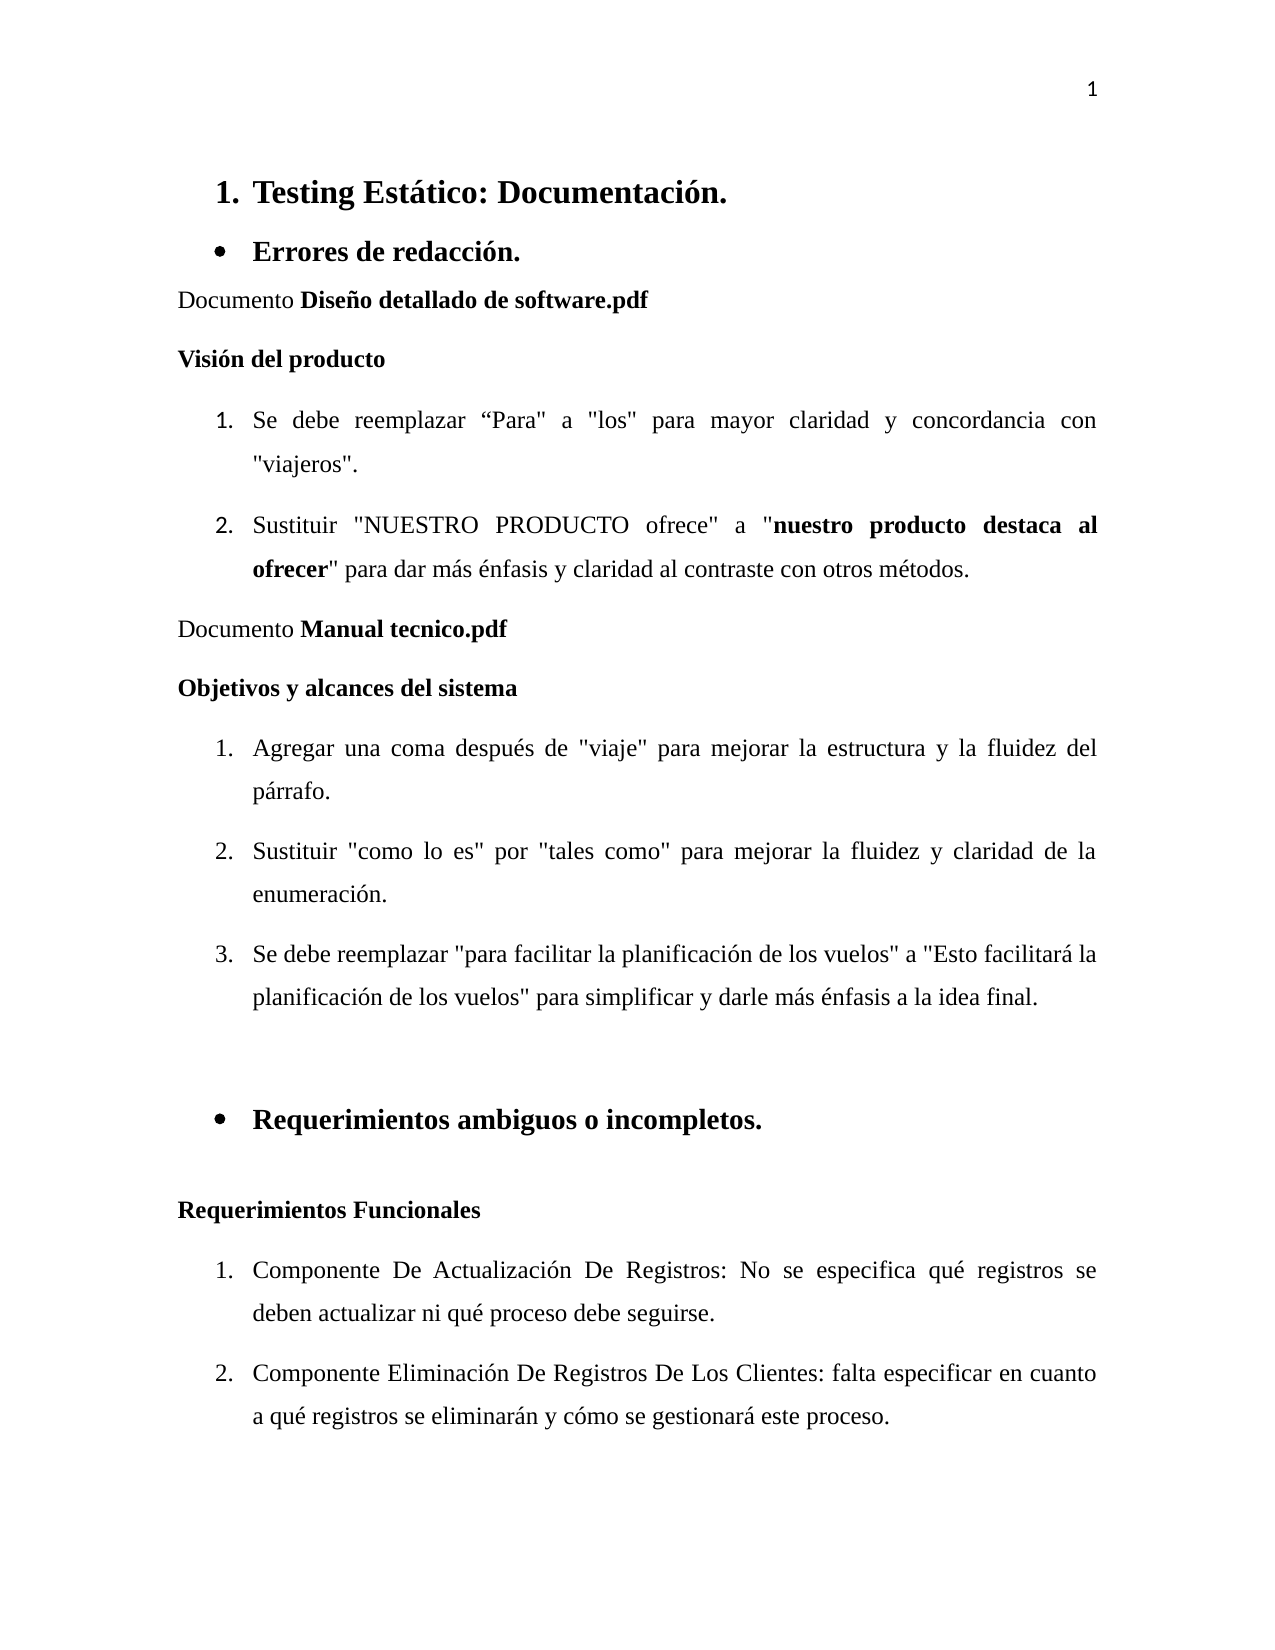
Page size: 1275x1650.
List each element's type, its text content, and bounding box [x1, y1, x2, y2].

list Sustituir "NUESTRO PRODUCTO ofrece" a "nuestro producto destaca al ofrecer" para dar más énfasis y claridad al contraste con otros métodos. [215, 509, 1098, 583]
list Se debe reemplazar "para facilitar la planificación de los vuelos" a "Esto facilitará la planificación de los vuelos" para simplificar y darle más énfasis a la idea final. [215, 939, 1098, 1011]
list Componente Eliminación De Registros De Los Clientes: falta especificar en cuanto a qué registros se eliminarán y cómo se gestionará este proceso. [215, 1358, 1098, 1430]
text Requerimientos Funcionales [177, 1152, 1098, 1224]
subtitle Errores de redacción. [215, 234, 1098, 268]
list Componente De Actualización De Registros: No se especifica qué registros se deben actualizar ni qué proceso debe seguirse. [215, 1255, 1098, 1327]
list Sustituir "como lo es" por "tales como" para mejorar la fluidez y claridad de la enumeración. [215, 836, 1098, 908]
list Se debe reemplazar “Para" a "los" para mayor claridad y concordancia con "viajeros". [215, 404, 1098, 478]
text Documento Manual tecnico.pdf [177, 614, 1098, 642]
text Documento Diseño detallado de software.pdf [177, 285, 1098, 313]
subtitle Requerimientos ambiguos o incompletos. [215, 1102, 1098, 1135]
subtitle Testing Estático: Documentación. [215, 173, 1098, 211]
text Visión del producto [177, 344, 1098, 373]
list Agregar una coma después de "viaje" para mejorar la estructura y la fluidez del párrafo. [215, 733, 1098, 805]
text Objetivos y alcances del sistema [177, 673, 1098, 702]
